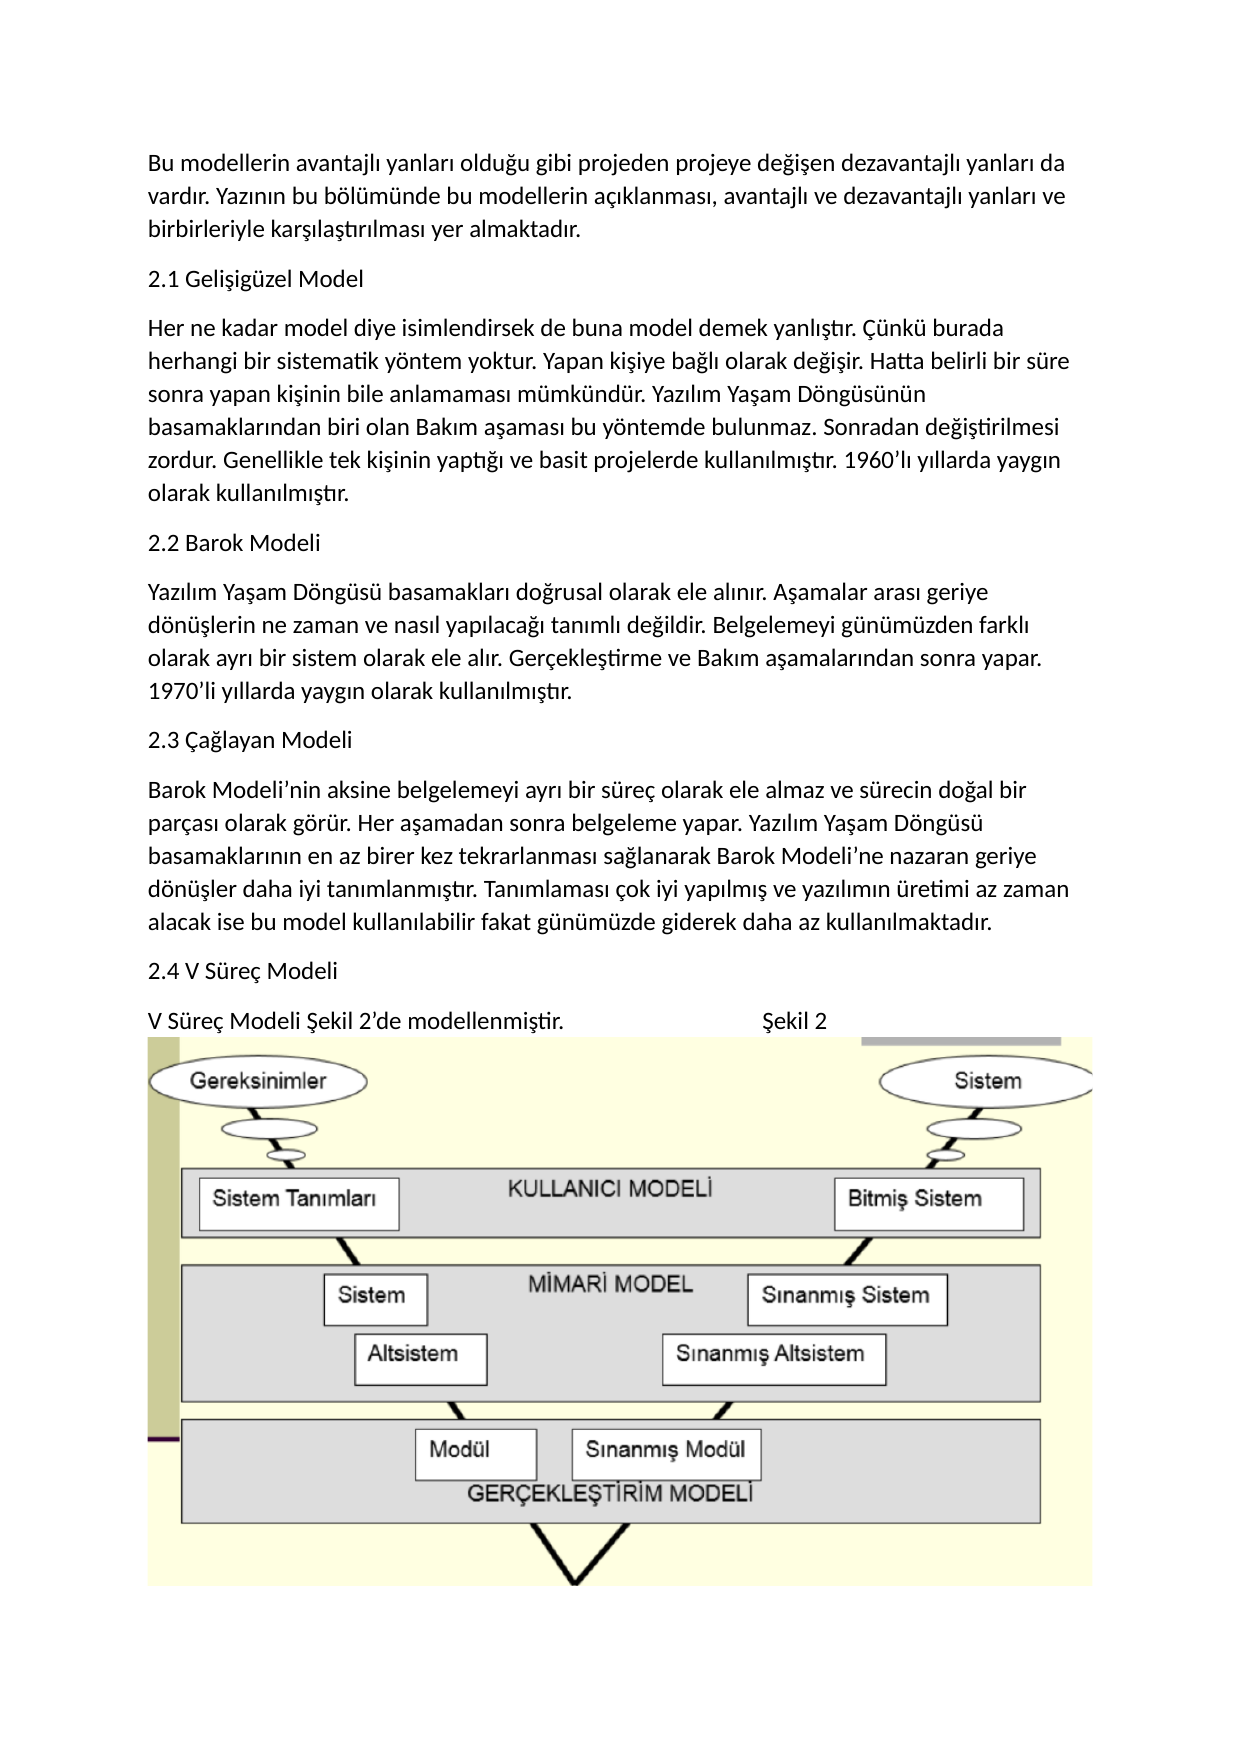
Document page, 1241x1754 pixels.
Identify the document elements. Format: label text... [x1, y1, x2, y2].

text Bu modellerin avantajlı yanları olduğu gibi projeden projeye değişen dezavantajlı yanları da vardır. Yazının bu bölümünde bu modellerin açıklanması, avantajlı ve dezavantajlı yanları ve birbirleriyle karşılaştırılması yer almaktadır. [148, 148, 1093, 244]
text 2.2 Barok Modeli [148, 527, 1093, 557]
text Yazılım Yaşam Döngüsü basamakları doğrusal olarak ele alınır. Aşamalar arası geriye dönüşlerin ne zaman ve nasıl yapılacağı tanımlı değildir. Belgelemeyi günümüzden farklı olarak ayrı bir sistem olarak ele alır. Gerçekleştirme ve Bakım aşamalarından sonra yapar. 1970’li yıllarda yaygın olarak kullanılmıştır. [148, 576, 1093, 706]
text V Süreç Modeli Şekil 2’de modellenmiştir. Şekil 2 [148, 1005, 1093, 1037]
text 2.1 Gelişigüzel Model [148, 263, 1093, 293]
text Barok Modeli’nin aksine belgelemeyi ayrı bir süreç olarak ele almaz ve sürecin doğal bir parçası olarak görür. Her aşamadan sonra belgeleme yapar. Yazılım Yaşam Döngüsü basamaklarının en az birer kez tekrarlanması sağlanarak Barok Modeli’ne nazaran geriye dönüşler daha iyi tanımlanmıştır. Tanımlaması çok iyi yapılmış ve yazılımın üretimi az zaman alacak ise bu model kullanılabilir fakat günümüzde giderek daha az kullanılmaktadır. [148, 774, 1093, 936]
text 2.4 V Süreç Modeli [148, 956, 1093, 986]
picture [147, 1037, 1093, 1586]
text Her ne kadar model diye isimlendirsek de buna model demek yanlıştır. Çünkü burada herhangi bir sistematik yöntem yoktur. Yapan kişiye bağlı olarak değişir. Hatta belirli bir süre sonra yapan kişinin bile anlamaması mümkündür. Yazılım Yaşam Döngüsünün basamaklarından biri olan Bakım aşaması bu yöntemde bulunmaz. Sonradan değiştirilmesi zordur. Genellikle tek kişinin yaptığı ve basit projelerde kullanılmıştır. 1960’lı yıllarda yaygın olarak kullanılmıştır. [148, 313, 1093, 508]
text 2.3 Çağlayan Modeli [148, 725, 1093, 755]
